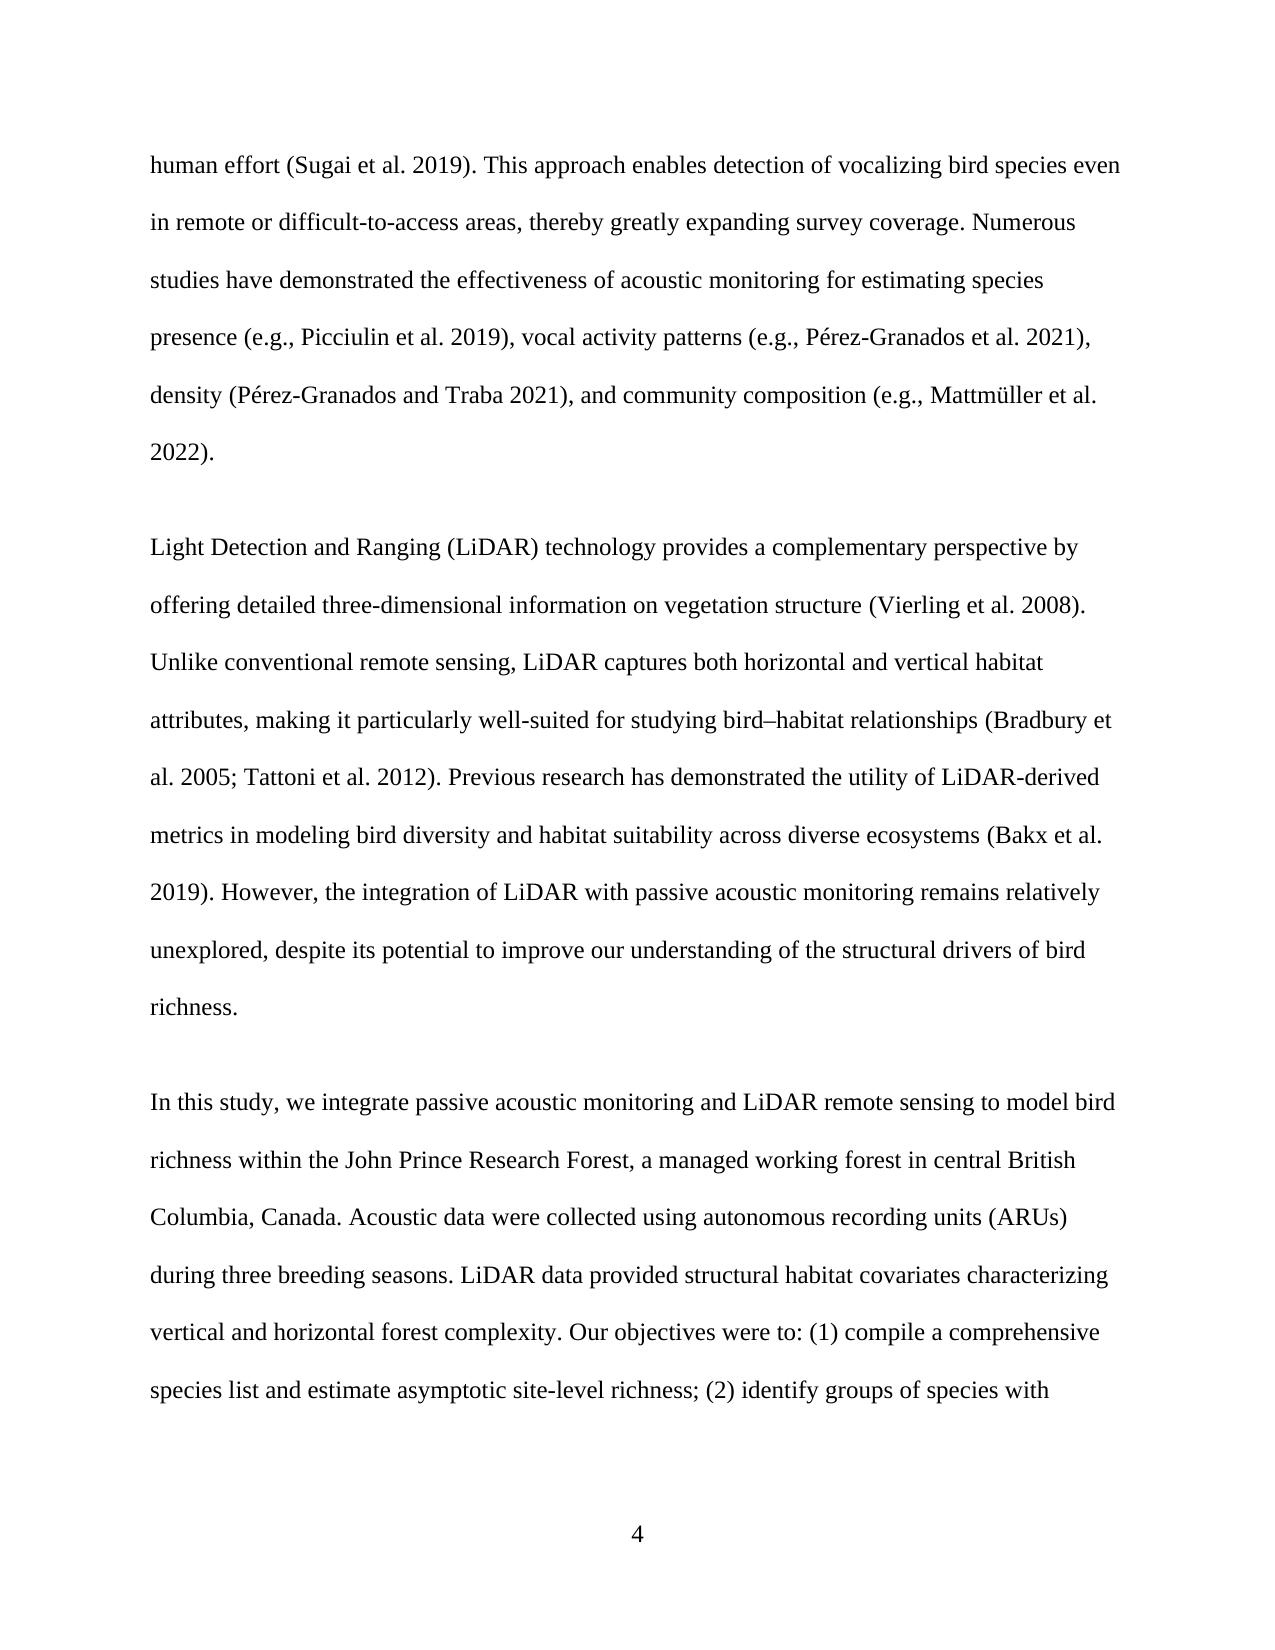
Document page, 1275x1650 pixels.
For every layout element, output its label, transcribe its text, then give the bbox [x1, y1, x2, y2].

text Light Detection and Ranging (LiDAR) technology provides a complementary perspective by offering detailed three-dimensional information on vegetation structure (Vierling et al. 2008). Unlike conventional remote sensing, LiDAR captures both horizontal and vertical habitat attributes, making it particularly well-suited for studying bird–habitat relationships (Bradbury et al. 2005; Tattoni et al. 2012). Previous research has demonstrated the utility of LiDAR-derived metrics in modeling bird diversity and habitat suitability across diverse ecosystems (Bakx et al. 2019). However, the integration of LiDAR with passive acoustic monitoring remains relatively unexplored, despite its potential to improve our understanding of the structural drivers of bird richness. [150, 532, 1125, 1021]
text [150, 1087, 1125, 1404]
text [150, 150, 1125, 466]
